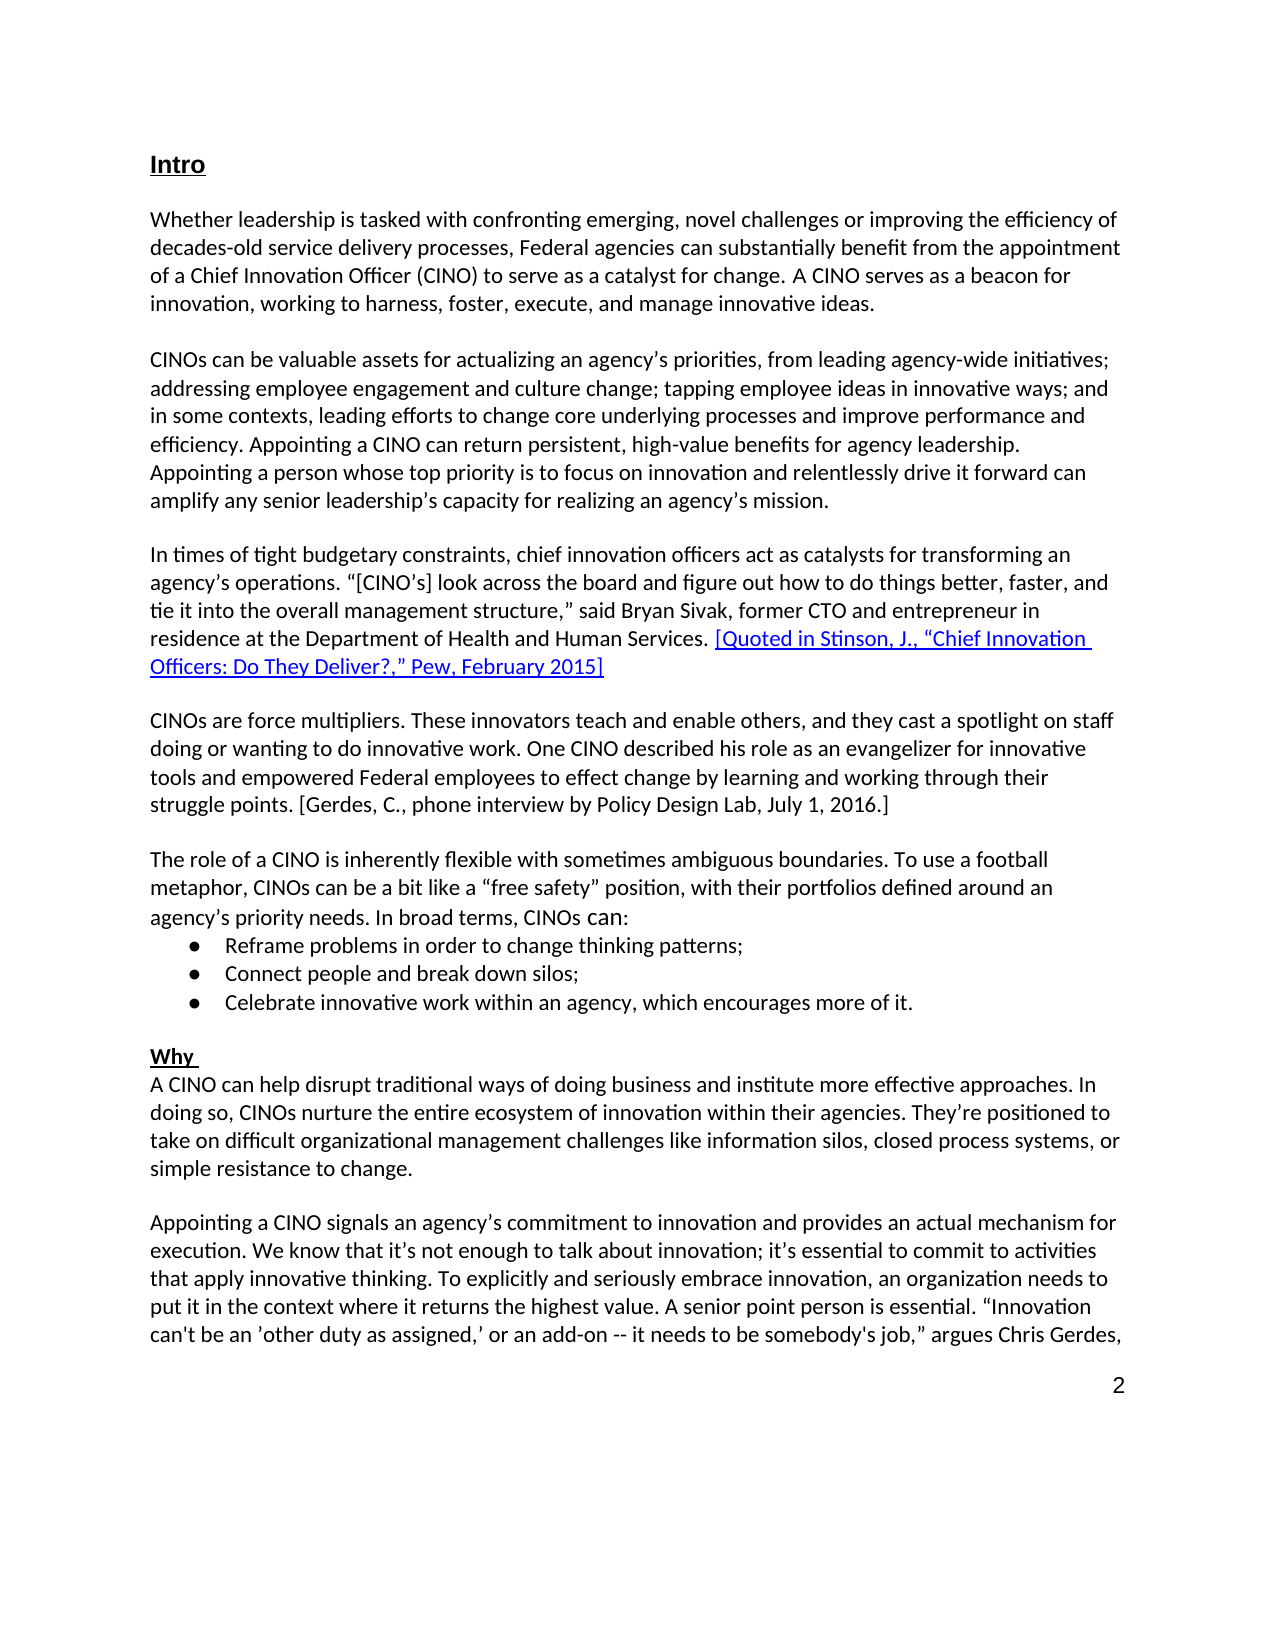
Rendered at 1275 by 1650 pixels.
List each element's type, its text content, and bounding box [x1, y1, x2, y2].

text Why [150, 1042, 1125, 1070]
list Celebrate innovative work within an agency, which encourages more of it. [187, 988, 1125, 1016]
text Intro [150, 150, 1125, 179]
text CINOs are force multipliers. These innovators teach and enable others, and they cast a spotlight on staff doing or wanting to do innovative work. One CINO described his role as an evangelizer for innovative tools and empowered Federal employees to effect change by learning and working through their struggle points [150, 707, 1125, 819]
text CINOs can be valuable assets for actualizing an agency’s priorities, from leading agency-wide initiatives; addressing employee engagement and culture change; tapping employee ideas in innovative ways; and in some contexts, leading efforts to change core underlying processes and improve performance and efficiency. Appointing a CINO can return persistent, high-value benefits for agency leadership. Appointing a person whose top priority is to focus on innovation and relentlessly drive it forward can amplify any senior leadership’s capacity for realizing an agency’s mission. [150, 346, 1125, 514]
text The role of a CINO is inherently flexible with sometimes ambiguous boundaries. To use a football metaphor, CINOs can be a bit like a “free safety” position, with their portfolios defined around an agency’s priority needs. In broad terms, CINOs can: [150, 845, 1125, 932]
text A CINO can help disrupt traditional ways of doing business and institute more effective approaches. In doing so, CINOs nurture the entire ecosystem of innovation within their agencies. They’re positioned to take on difficult organizational management challenges like information silos, closed process systems, or simple resistance to change. [150, 1070, 1125, 1182]
text Whether leadership is tasked with confronting emerging, novel challenges or improving the efficiency of decades-old service delivery processes, Federal agencies can substantially benefit from the appointment of a Chief Innovation Officer (CINO) to serve as a catalyst for change. A CINO serves as a beacon for innovation, working to harness, foster, execute, and manage innovative ideas. [150, 205, 1125, 317]
list Connect people and break down silos; [187, 959, 1125, 988]
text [150, 1208, 1125, 1348]
list Reframe problems in order to change thinking patterns; [187, 932, 1125, 959]
text In times of tight budgetary constraints, chief innovation officers act as catalysts for transforming an agency’s operations. “[CINO’s] look across the board and figure out how to do things better, faster, and tie it into the overall management structure,” said Bryan Sivak, former CTO and entrepreneur in residence at the Department of Health and Human Services. [Quoted in Stinson, J., “Chief Innovation Officers: Do They Deliver?,” Pew, February 2015] [150, 540, 1125, 680]
